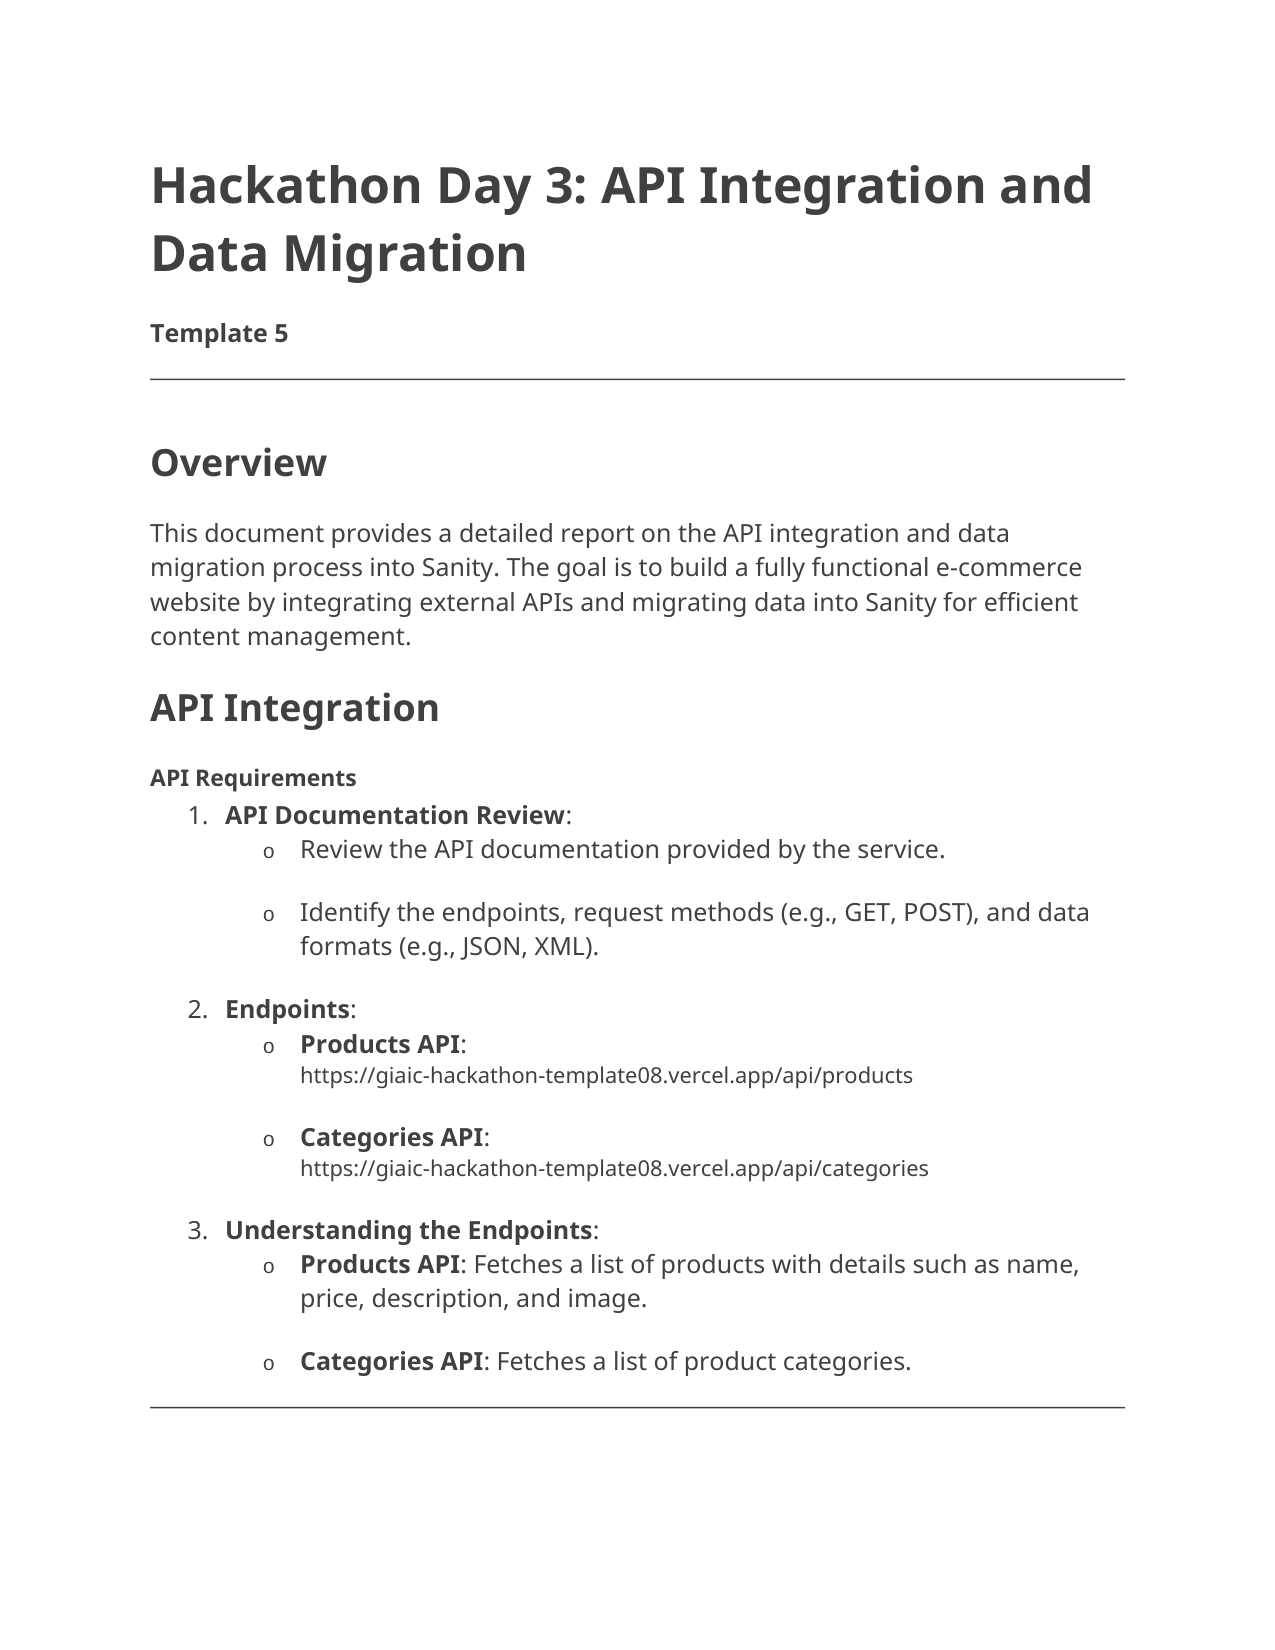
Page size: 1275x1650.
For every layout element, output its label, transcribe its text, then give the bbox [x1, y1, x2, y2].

list Review the API documentation provided by the service. [262, 832, 1125, 866]
list Understanding the Endpoints: [187, 1212, 1125, 1246]
list Endpoints: [187, 992, 1125, 1026]
text Template 5 [150, 315, 1125, 349]
list Products API: https://giaic-hackathon-template08.vercel.app/api/products [262, 1026, 1125, 1090]
list API Documentation Review: [187, 798, 1125, 832]
list Products API: Fetches a list of products with details such as name, price, description, and image. [262, 1246, 1125, 1314]
text Hackathon Day 3: API Integration and Data Migration [150, 150, 1125, 286]
subtitle API Integration [150, 681, 1125, 732]
list Identify the endpoints, request methods (e.g., GET, POST), and data formats (e.g., JSON, XML). [262, 895, 1125, 963]
list Categories API: Fetches a list of product categories. [262, 1344, 1125, 1378]
subtitle API Requirements [150, 762, 1125, 793]
list Categories API: https://giaic-hackathon-template08.vercel.app/api/categories [262, 1119, 1125, 1183]
text Overview [150, 436, 1125, 487]
text This document provides a detailed report on the API integration and data migration process into Sanity. The goal is to build a fully functional e-commerce website by integrating external APIs and migrating data into Sanity for efficient content management. [150, 516, 1125, 652]
